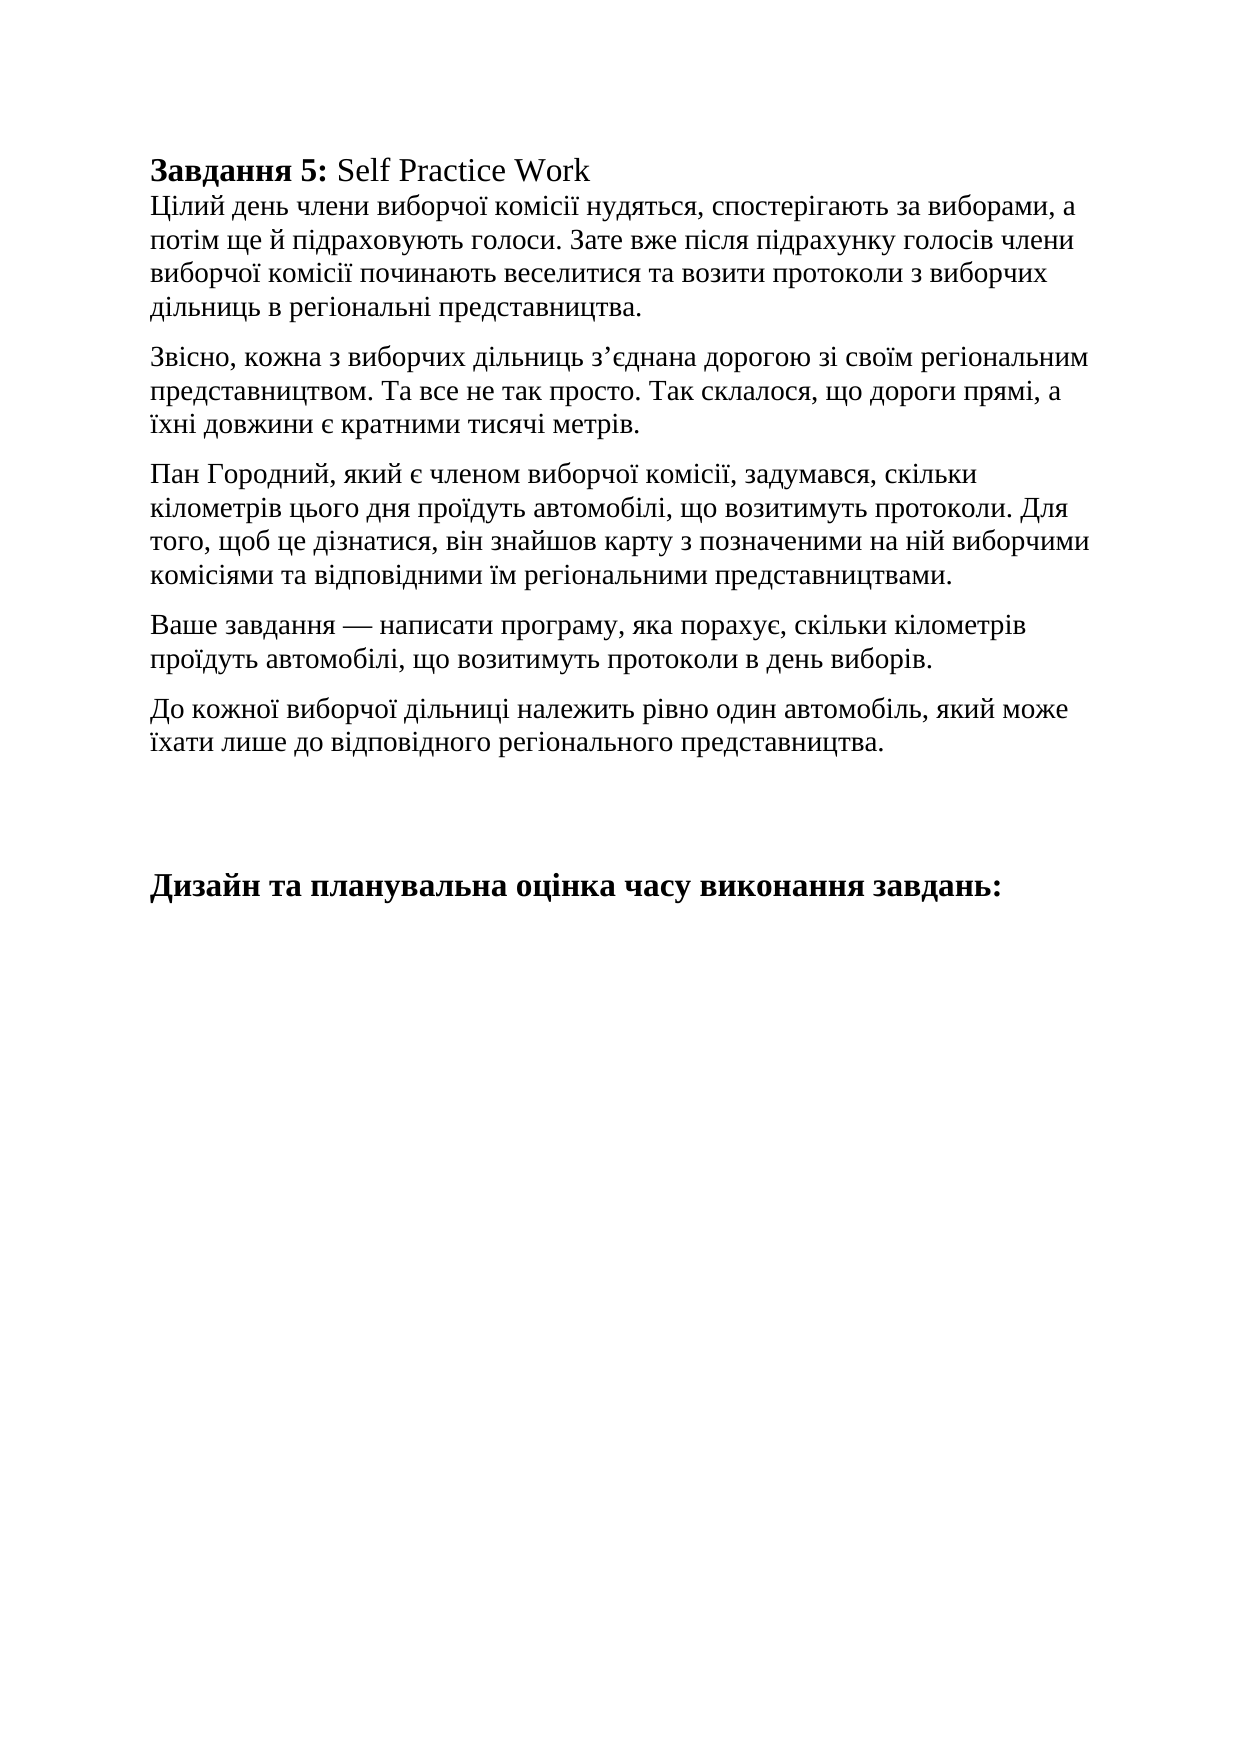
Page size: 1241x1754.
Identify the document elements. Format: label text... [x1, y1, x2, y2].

subtitle До кожної виборчої дільниці належить рівно один автомобіль, який може їхати лише до відповідного регіонального представництва. [150, 691, 1090, 758]
subtitle Звісно, кожна з виборчих дільниць з’єднана дорогою зі своїм регіональним представництвом. Та все не так просто. Так склалося, що дороги прямі, а їхні довжини є кратними тисячі метрів. [150, 339, 1090, 440]
subtitle Ваше завдання — написати програму, яка порахує, скільки кілометрів проїдуть автомобілі, що возитимуть протоколи в день виборів. [150, 607, 1090, 674]
subtitle Завдання 5: Self Practice Work Цілий день члени виборчої комісії нудяться, спостерігають за виборами, а потім ще й підраховують голоси. Зате вже після підрахунку голосів члени виборчої комісії починають веселитися та возити протоколи з виборчих дільниць в регіональні представництва. [150, 150, 1090, 322]
text Дизайн та планувальна оцінка часу виконання завдань: [150, 866, 1090, 904]
subtitle Пан Городний, який є членом виборчої комісії, задумався, скільки кілометрів цього дня проїдуть автомобілі, що возитимуть протоколи. Для того, щоб це дізнатися, він знайшов карту з позначеними на ній виборчими комісіями та відповідними їм регіональними представництвами. [150, 456, 1090, 591]
